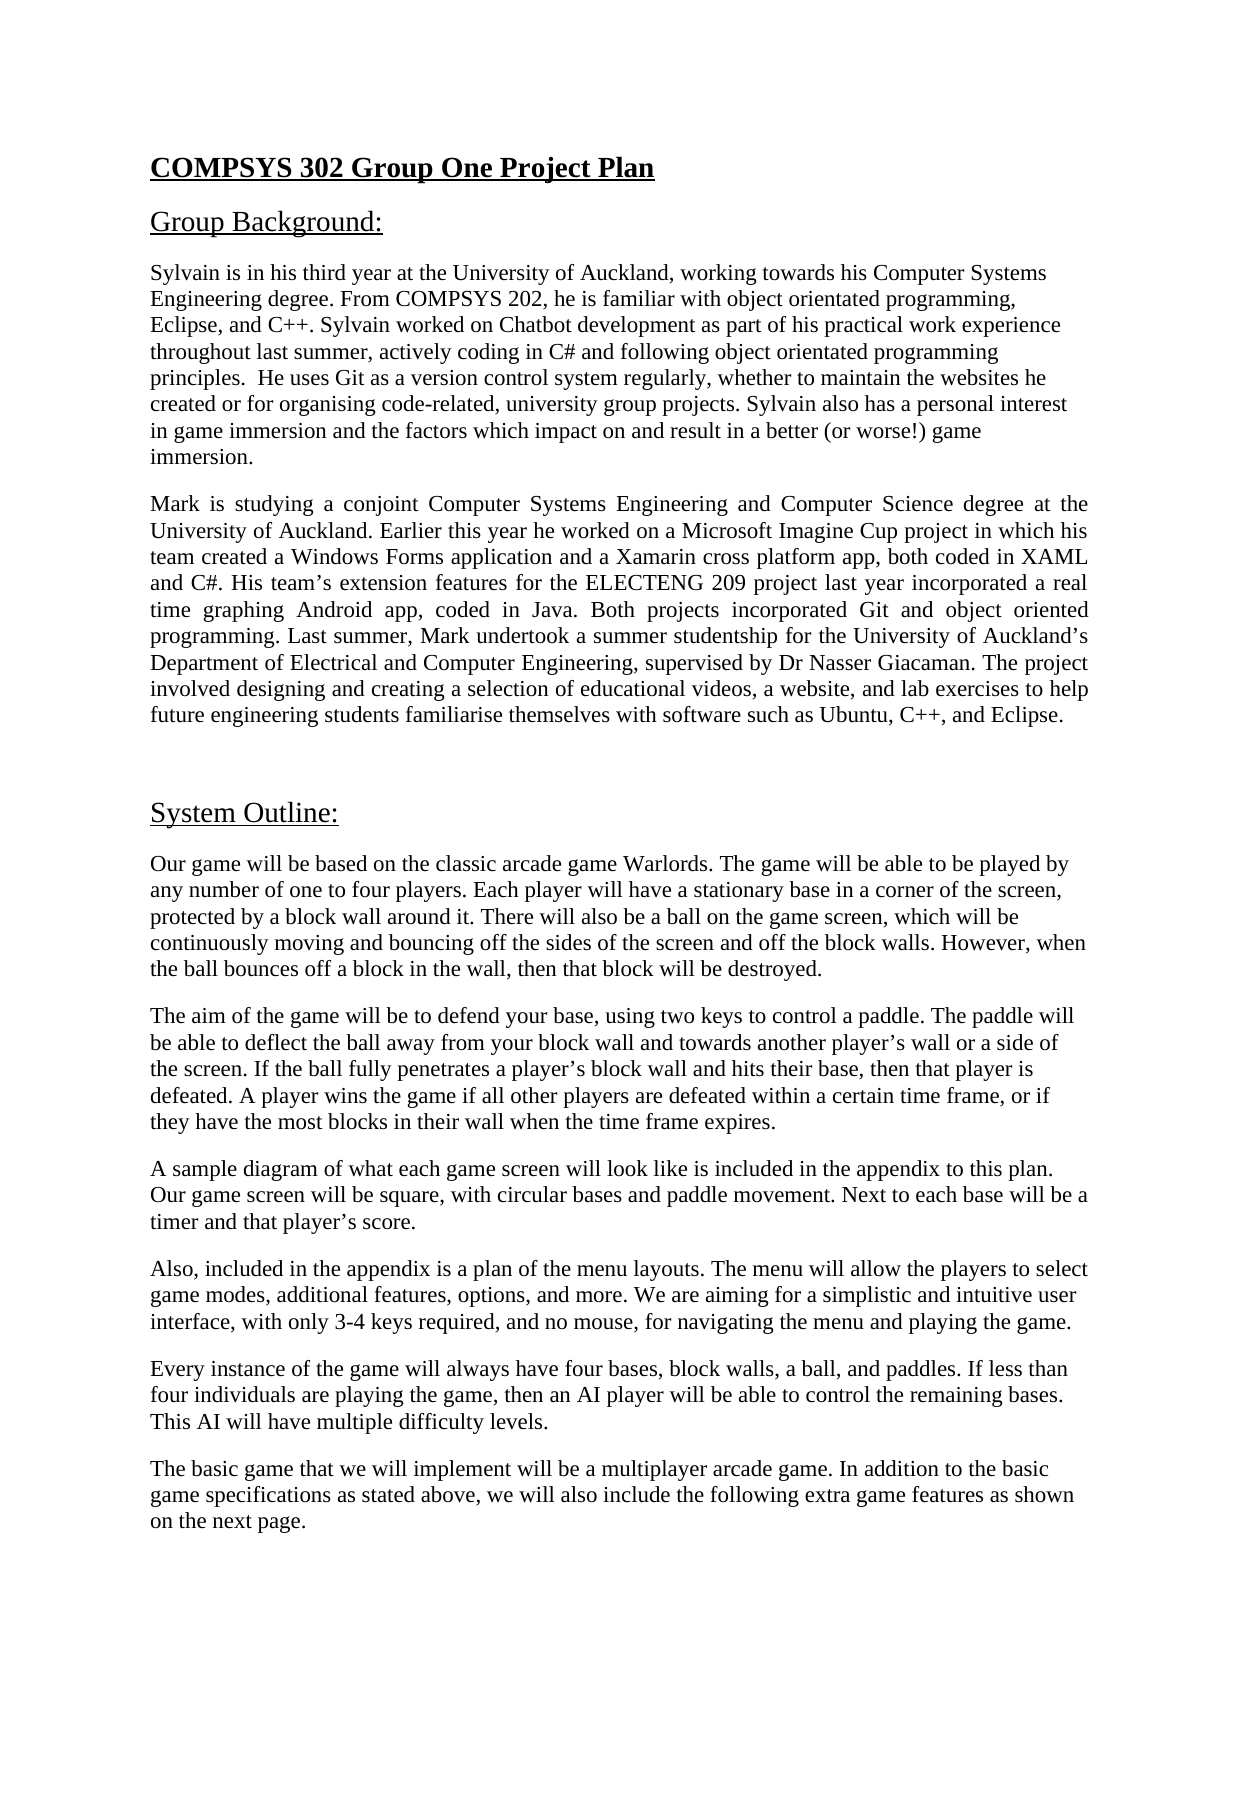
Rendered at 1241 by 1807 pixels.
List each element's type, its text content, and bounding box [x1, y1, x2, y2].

text Group Background: [150, 204, 1090, 238]
text Sylvain is in his third year at the University of Auckland, working towards his Computer Systems Engineering degree. From COMPSYS 202, he is familiar with object orientated programming, Eclipse, and C++. Sylvain worked on Chatbot development as part of his practical work experience throughout last summer, actively coding in C# and following object orientated programming principles. He uses Git as a version control system regularly, whether to maintain the websites he created or for organising code-related, university group projects. Sylvain also has a personal interest in game immersion and the factors which impact on and result in a better (or worse!) game immersion. [150, 259, 1090, 469]
text The basic game that we will implement will be a multiplayer arcade game. In addition to the basic game specifications as stated above, we will also include the following extra game features as shown on the next page. [150, 1455, 1090, 1534]
text Every instance of the game will always have four bases, block walls, a ball, and paddles. If less than four individuals are playing the game, then an AI player will be able to control the remaining bases. This AI will have multiple difficulty levels. [150, 1355, 1090, 1434]
text A sample diagram of what each game screen will look like is included in the appendix to this plan. Our game screen will be square, with circular bases and paddle movement. Next to each base will be a timer and that player’s score. [150, 1155, 1090, 1234]
text The aim of the game will be to defend your base, using two keys to control a paddle. The paddle will be able to deflect the ball away from your block wall and towards another player’s wall or a side of the screen. If the ball fully penetrates a player’s block wall and hits their base, then that player is defeated. A player wins the game if all other players are defeated within a certain time frame, or if they have the most blocks in their wall when the time frame expires. [150, 1003, 1090, 1134]
text System Outline: [150, 796, 1090, 829]
text Also, included in the appendix is a plan of the menu layouts. The menu will allow the players to select game modes, additional features, options, and more. We are aiming for a simplistic and intuitive user interface, with only 3-4 keys required, and no mouse, for navigating the menu and playing the game. [150, 1255, 1090, 1334]
text Mark is studying a conjoint Computer Systems Engineering and Computer Science degree at the University of Auckland. Earlier this year he worked on a Microsoft Imagine Cup project in which his team created a Windows Forms application and a Xamarin cross platform app, both coded in XAML and C#. His team’s extension features for the ELECTENG 209 project last year incorporated a real time graphing Android app, coded in Java. Both projects incorporated Git and object oriented programming. Last summer, Mark undertook a summer studentship for the University of Auckland’s Department of Electrical and Computer Engineering, supervised by Dr Nasser Giacaman. The project involved designing and creating a selection of educational videos, a website, and lab exercises to help future engineering students familiarise themselves with software such as Ubuntu, C++, and Eclipse. [150, 490, 1090, 728]
text Our game will be based on the classic arcade game Warlords. The game will be able to be played by any number of one to four players. Each player will have a stationary base in a corner of the screen, protected by a block wall around it. There will also be a ball on the game screen, which will be continuously moving and bouncing off the sides of the screen and off the block walls. However, when the ball bounces off a block in the wall, then that block will be destroyed. [150, 850, 1090, 982]
text COMPSYS 302 Group One Project Plan [150, 150, 1090, 183]
